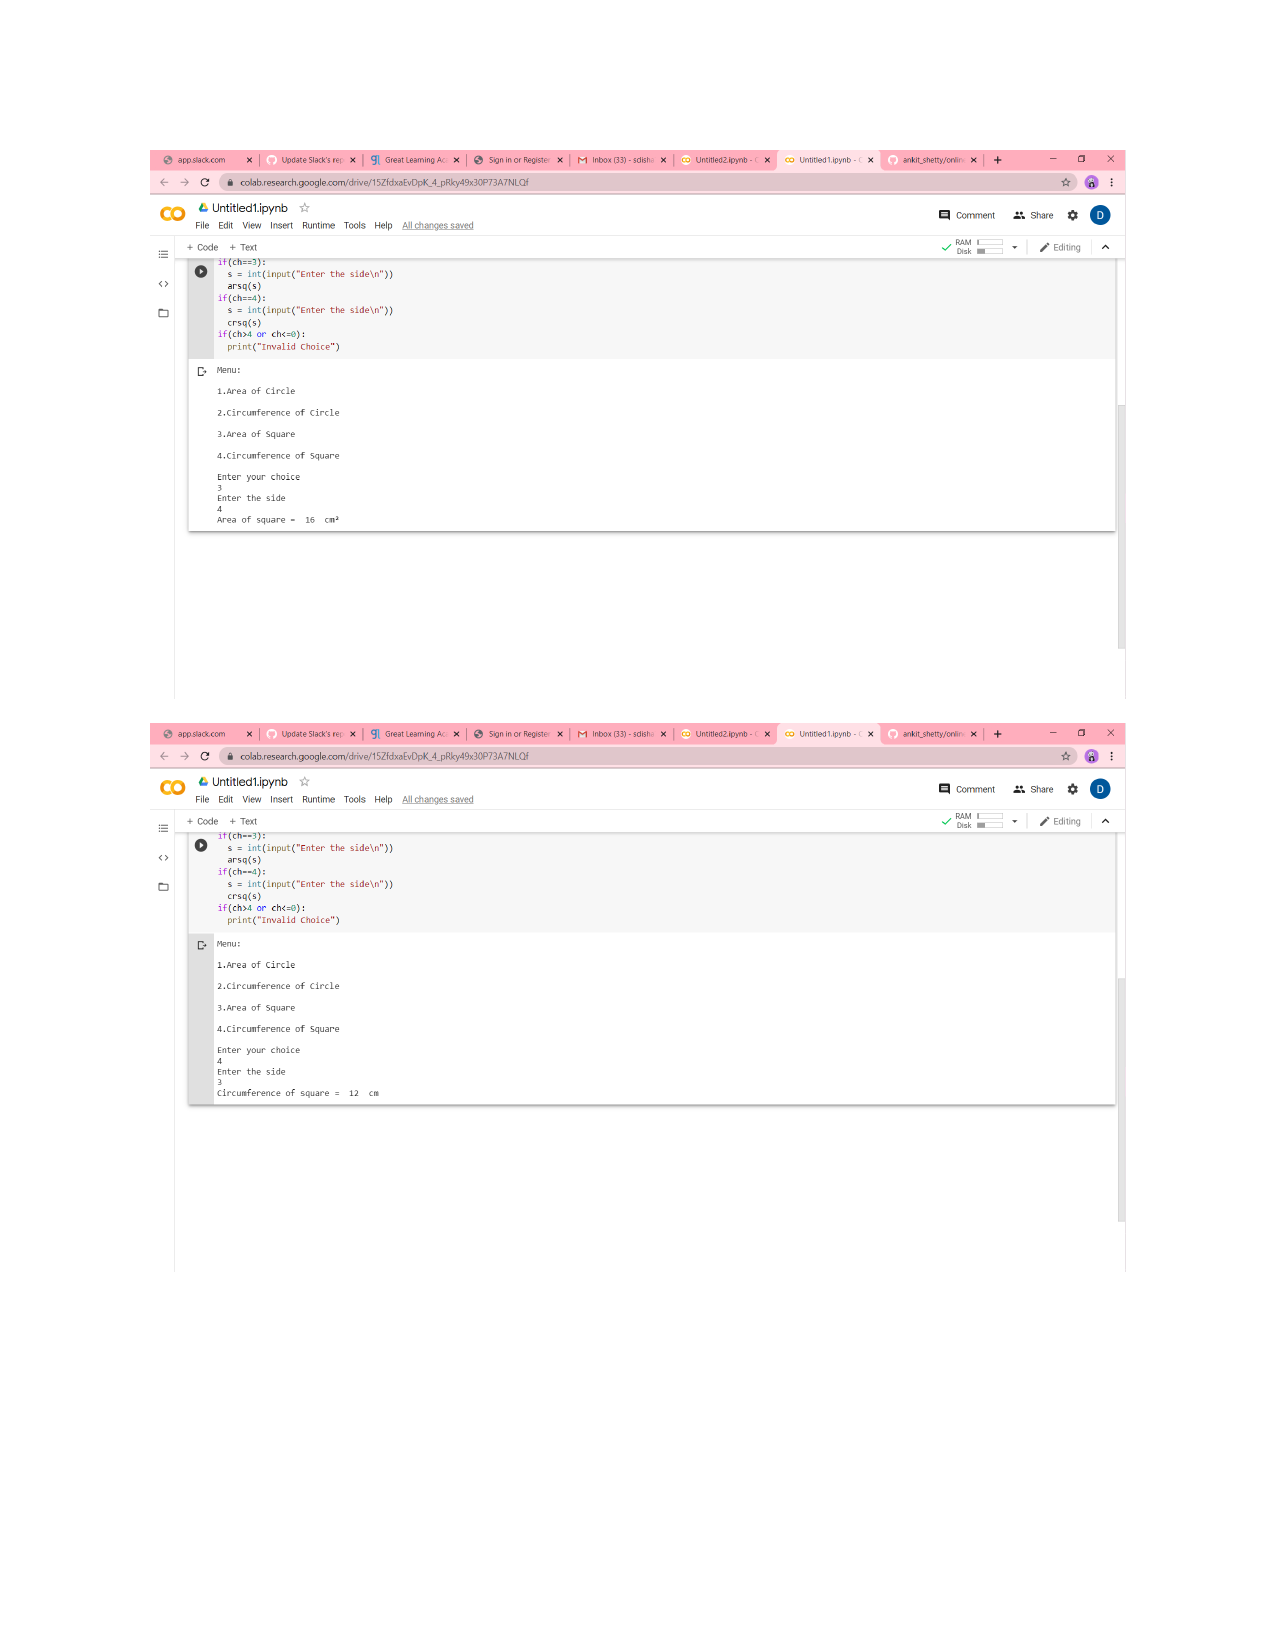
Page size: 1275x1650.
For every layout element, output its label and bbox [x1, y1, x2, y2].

picture [150, 150, 1125, 699]
picture [150, 723, 1125, 1272]
